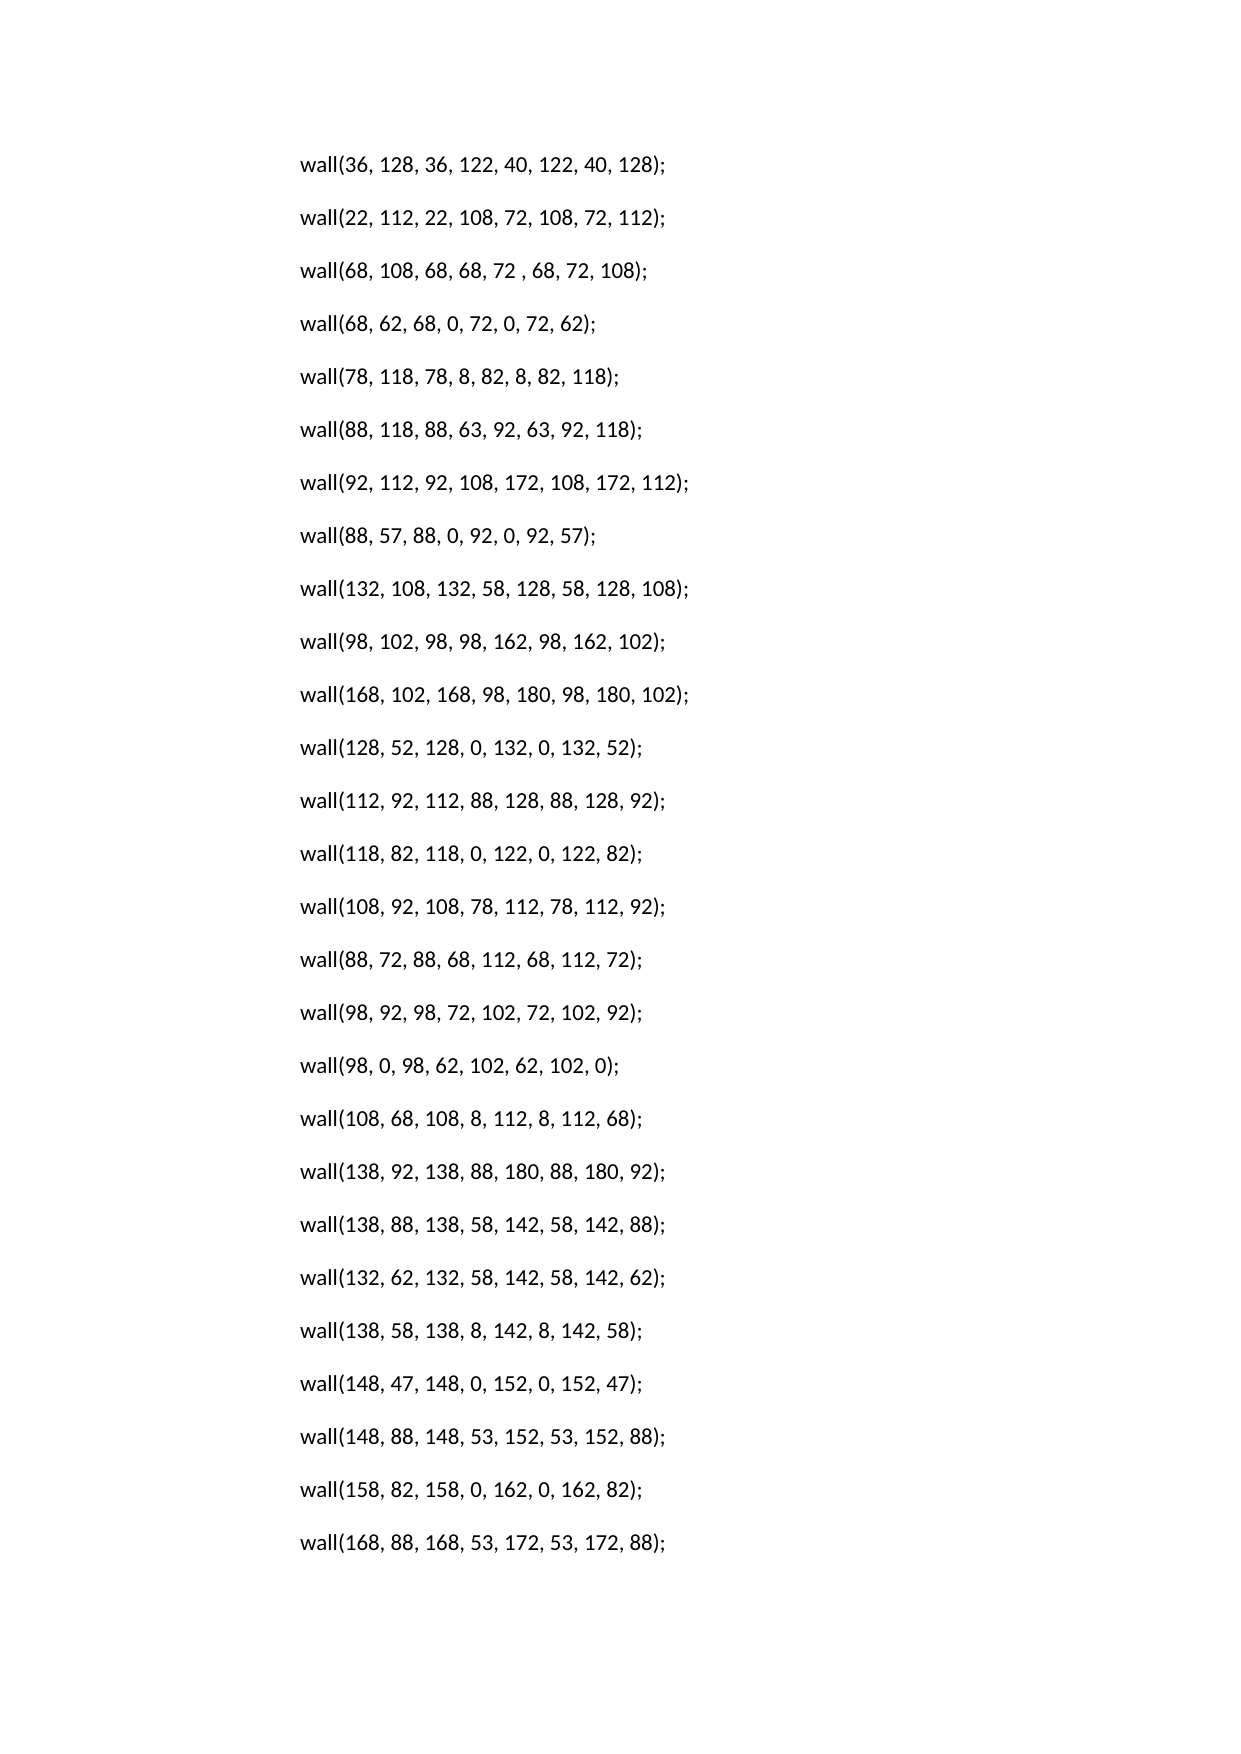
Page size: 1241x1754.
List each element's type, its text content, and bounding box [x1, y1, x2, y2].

text wall(148, 47, 148, 0, 152, 0, 152, 47); [150, 1369, 1090, 1397]
text wall(158, 82, 158, 0, 162, 0, 162, 82); [150, 1476, 1090, 1503]
text wall(92, 112, 92, 108, 172, 108, 172, 112); [150, 468, 1090, 496]
text wall(138, 88, 138, 58, 142, 58, 142, 88); [150, 1210, 1090, 1238]
text wall(138, 92, 138, 88, 180, 88, 180, 92); [150, 1157, 1090, 1185]
text wall(132, 62, 132, 58, 142, 58, 142, 62); [150, 1263, 1090, 1291]
text wall(78, 118, 78, 8, 82, 8, 82, 118); [150, 362, 1090, 390]
text wall(22, 112, 22, 108, 72, 108, 72, 112); [150, 203, 1090, 231]
text wall(138, 58, 138, 8, 142, 8, 142, 58); [150, 1316, 1090, 1344]
text wall(128, 52, 128, 0, 132, 0, 132, 52); [150, 733, 1090, 761]
text wall(68, 108, 68, 68, 72 , 68, 72, 108); [150, 256, 1090, 284]
text wall(148, 88, 148, 53, 152, 53, 152, 88); [150, 1422, 1090, 1451]
text wall(112, 92, 112, 88, 128, 88, 128, 92); [150, 786, 1090, 814]
text wall(132, 108, 132, 58, 128, 58, 128, 108); [150, 574, 1090, 602]
text wall(118, 82, 118, 0, 122, 0, 122, 82); [150, 839, 1090, 867]
text wall(108, 68, 108, 8, 112, 8, 112, 68); [150, 1104, 1090, 1132]
text wall(88, 72, 88, 68, 112, 68, 112, 72); [150, 945, 1090, 973]
text wall(98, 92, 98, 72, 102, 72, 102, 92); [150, 998, 1090, 1026]
text wall(168, 102, 168, 98, 180, 98, 180, 102); [150, 680, 1090, 708]
text wall(98, 0, 98, 62, 102, 62, 102, 0); [150, 1051, 1090, 1079]
text wall(108, 92, 108, 78, 112, 78, 112, 92); [150, 892, 1090, 920]
text wall(88, 118, 88, 63, 92, 63, 92, 118); [150, 415, 1090, 443]
text wall(36, 128, 36, 122, 40, 122, 40, 128); [150, 150, 1090, 178]
text wall(168, 88, 168, 53, 172, 53, 172, 88); [150, 1528, 1090, 1557]
text wall(68, 62, 68, 0, 72, 0, 72, 62); [150, 309, 1090, 337]
text wall(88, 57, 88, 0, 92, 0, 92, 57); [150, 521, 1090, 549]
text wall(98, 102, 98, 98, 162, 98, 162, 102); [150, 627, 1090, 655]
